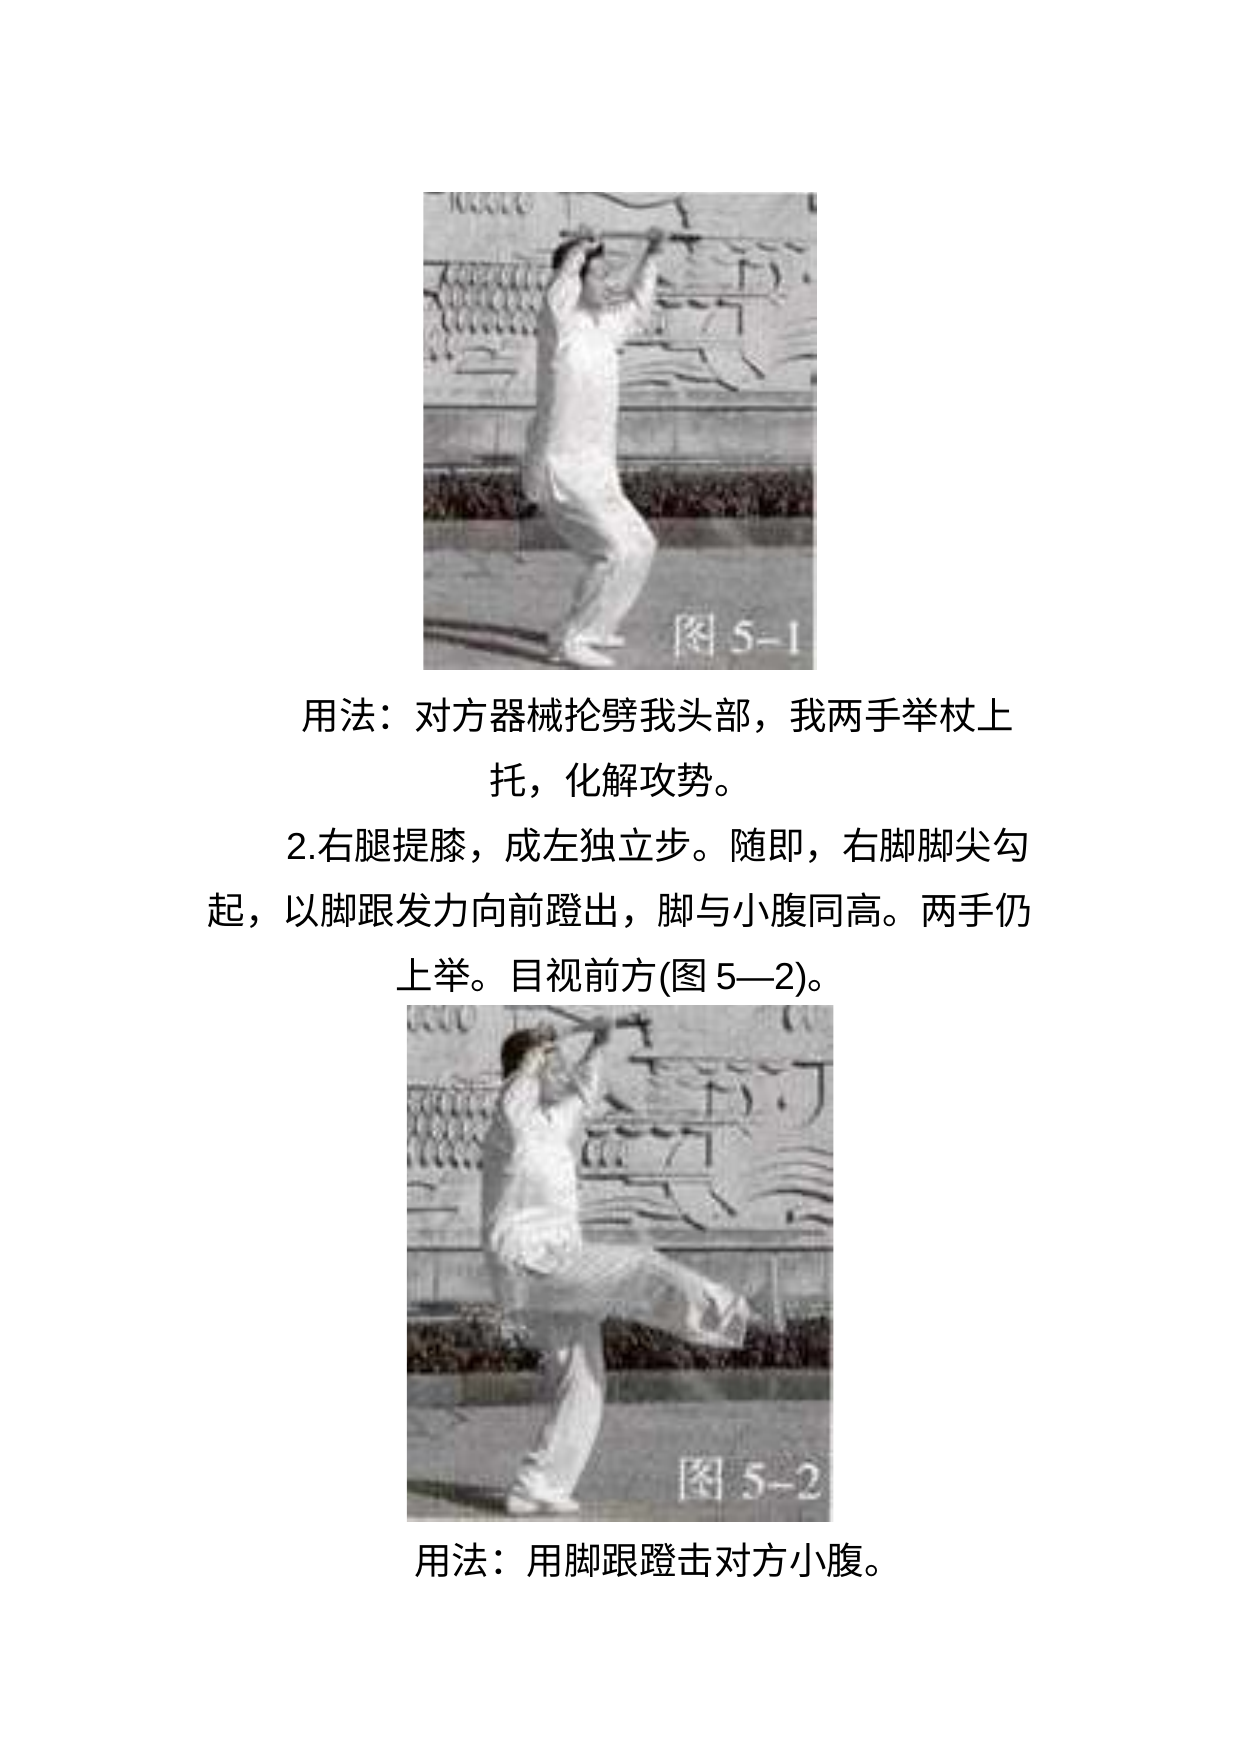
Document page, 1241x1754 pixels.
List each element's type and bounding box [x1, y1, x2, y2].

picture [423, 192, 817, 670]
picture [406, 1005, 834, 1522]
table_header [188, 162, 1053, 1592]
